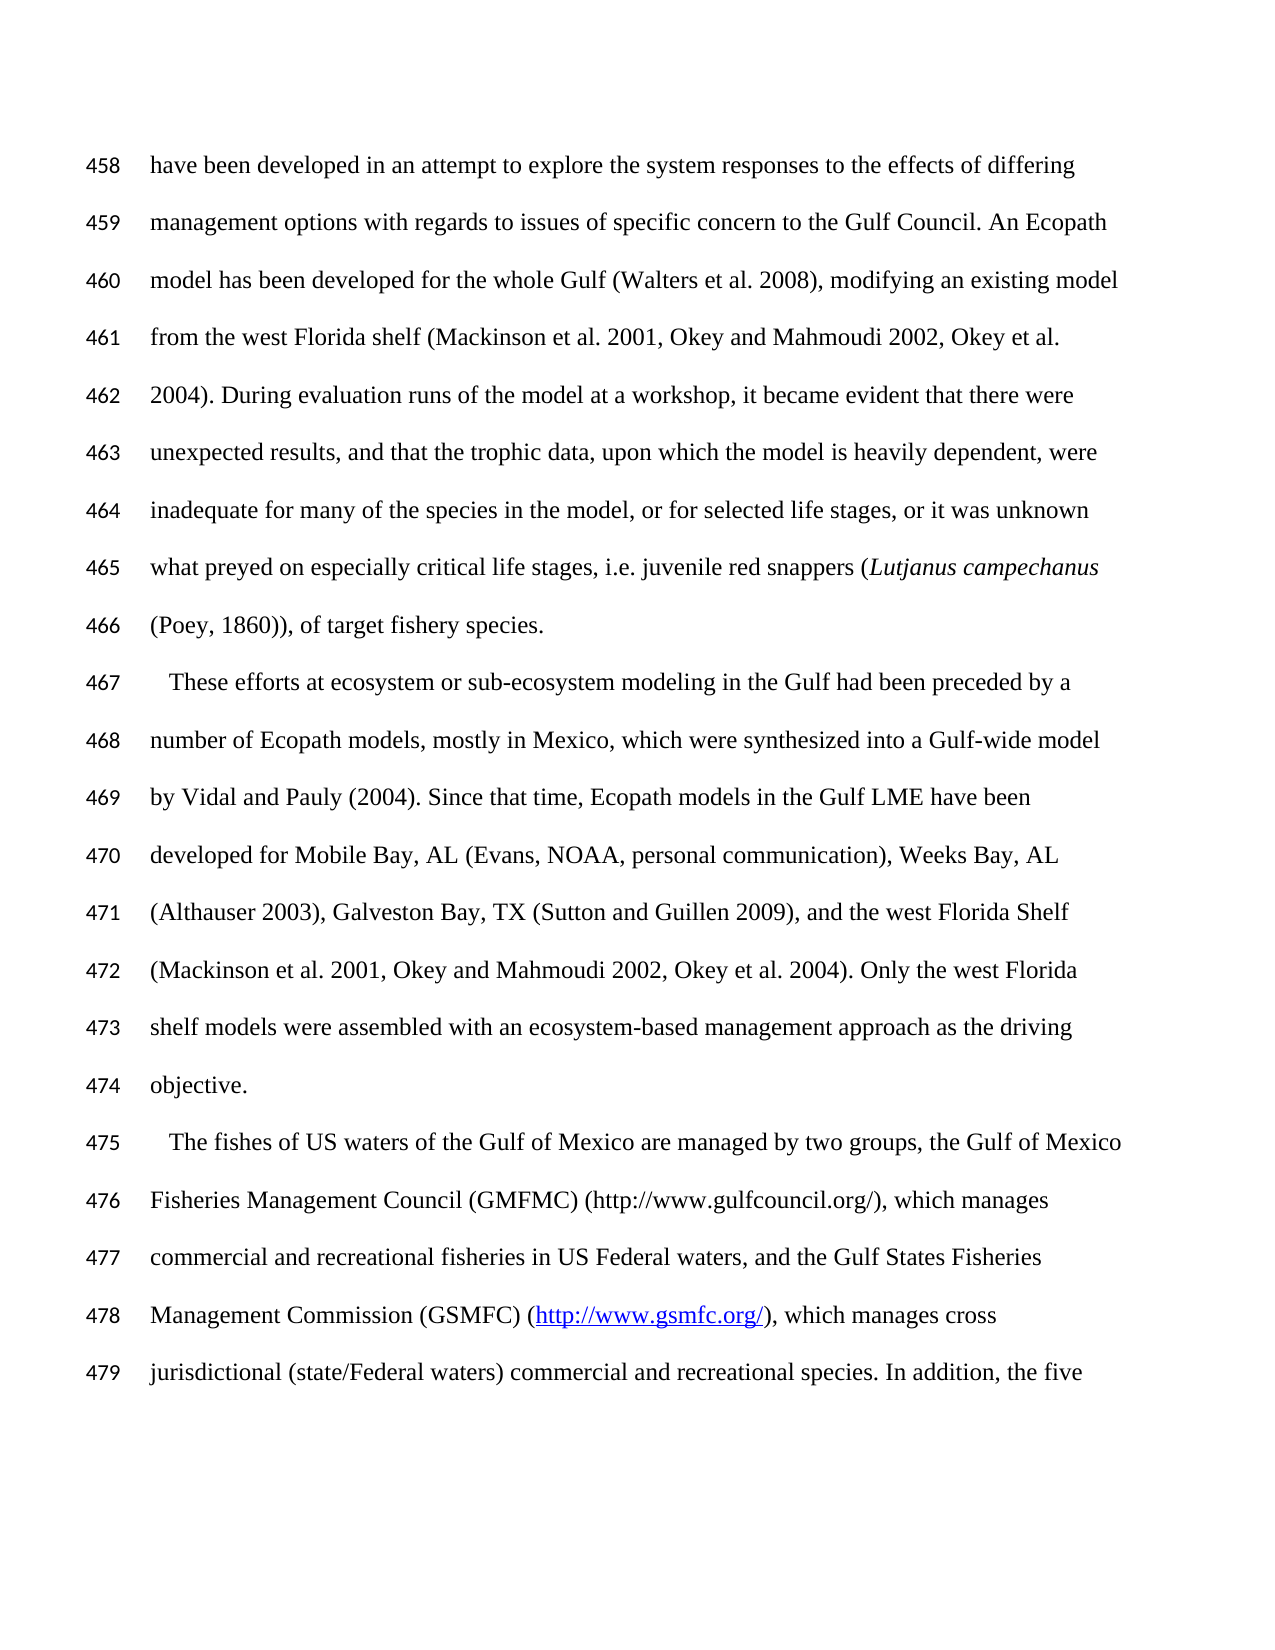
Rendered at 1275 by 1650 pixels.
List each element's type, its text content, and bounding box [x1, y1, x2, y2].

text These efforts at ecosystem or sub-ecosystem modeling in the Gulf had been preceded by a number of Ecopath models, mostly in Mexico, which were synthesized into a Gulf-wide model by Vidal and Pauly (2004). Since that time, Ecopath models in the Gulf LME have been developed for Mobile Bay, AL (Evans, NOAA, personal communication), Weeks Bay, AL (Althauser 2003), Galveston Bay, TX (Sutton and Guillen 2009), and the west Florida Shelf (Mackinson et al. 2001, Okey and Mahmoudi 2002, Okey et al. 2004). Only the west Florida shelf models were assembled with an ecosystem-based management approach as the driving objective. [150, 667, 1125, 1099]
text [150, 1127, 1125, 1386]
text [150, 150, 1125, 639]
